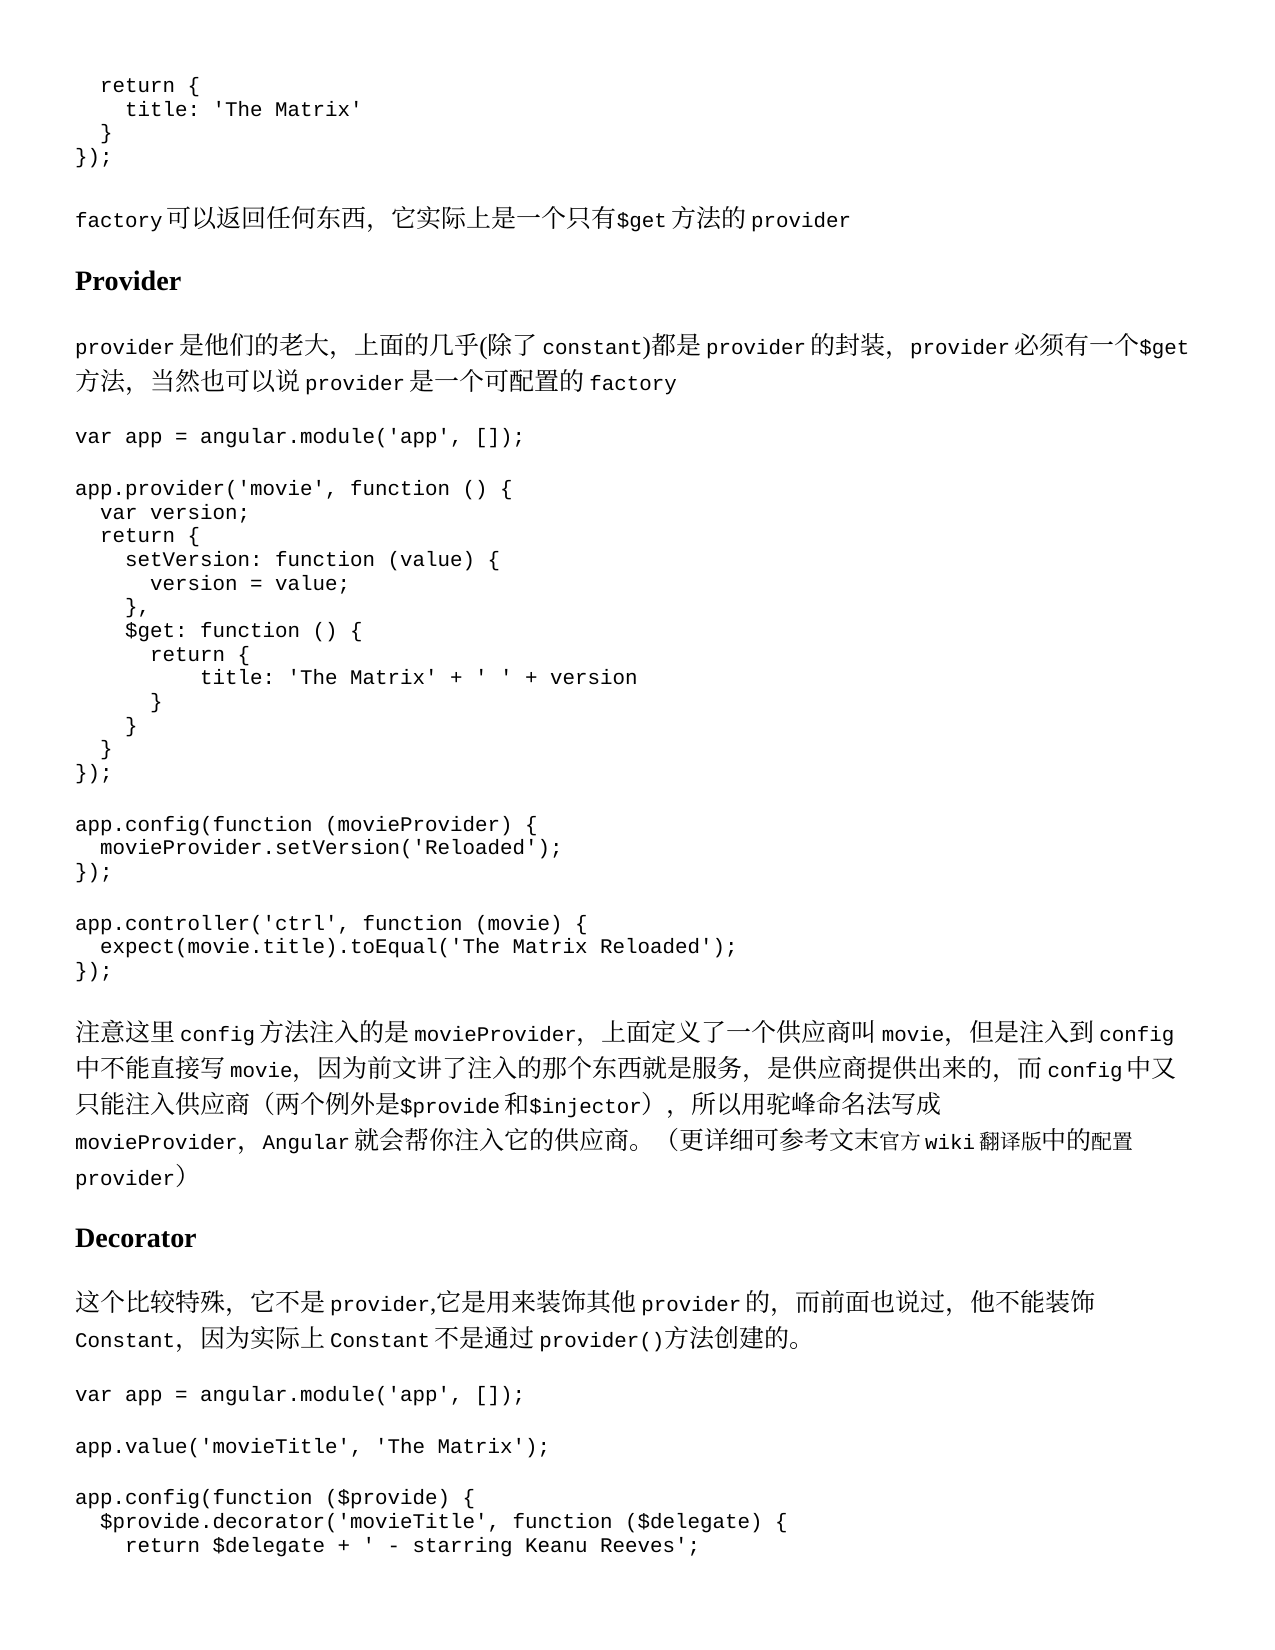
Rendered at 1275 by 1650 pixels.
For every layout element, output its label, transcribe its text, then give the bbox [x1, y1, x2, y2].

text app.config(function (movieProvider) { [75, 813, 1200, 837]
text return { [75, 644, 1200, 667]
text }, [75, 596, 1200, 620]
text return $delegate + ' - starring Keanu Reeves'; [75, 1535, 1200, 1558]
text app.controller('ctrl', function (movie) { [75, 912, 1200, 936]
text 这个比较特殊，它不是provider,它是用来装饰其他provider的，而前面也说过，他不能装饰Constant，因为实际上Constant不是通过provider()方法创建的。 [75, 1283, 1200, 1355]
text Provider [75, 264, 1200, 296]
text $provide.decorator('movieTitle', function ($delegate) { [75, 1511, 1200, 1535]
text $get: function () { [75, 620, 1200, 644]
text title: 'The Matrix' [75, 99, 1200, 122]
text }); [75, 146, 1200, 169]
text movieProvider.setVersion('Reloaded'); [75, 837, 1200, 861]
text 注意这里config方法注入的是movieProvider，上面定义了一个供应商叫movie，但是注入到config中不能直接写movie，因为前文讲了注入的那个东西就是服务，是供应商提供出来的，而config中又只能注入供应商（两个例外是$provide和$injector），所以用驼峰命名法写成movieProvider，Angular就会帮你注入它的供应商。（更详细可参考文末官方wiki翻译版中的配置provider） [75, 1013, 1200, 1192]
text expect(movie.title).toEqual('The Matrix Reloaded'); [75, 936, 1200, 960]
text app.value('movieTitle', 'The Matrix'); [75, 1436, 1200, 1459]
text var version; [75, 502, 1200, 525]
text factory可以返回任何东西，它实际上是一个只有$get方法的provider [75, 199, 1200, 235]
text return { [75, 525, 1200, 549]
text var app = angular.module('app', []); [75, 1384, 1200, 1408]
text var app = angular.module('app', []); [75, 426, 1200, 450]
text app.provider('movie', function () { [75, 478, 1200, 502]
text app.config(function ($provide) { [75, 1487, 1200, 1511]
text version = value; [75, 573, 1200, 596]
text Decorator [75, 1221, 1200, 1254]
text }); [75, 861, 1200, 884]
text }); [75, 762, 1200, 786]
text return { [75, 75, 1200, 99]
text title: 'The Matrix' + ' ' + version [75, 667, 1200, 691]
text } [75, 738, 1200, 762]
text } [75, 691, 1200, 714]
text } [75, 122, 1200, 146]
text } [75, 714, 1200, 738]
text provider是他们的老大，上面的几乎(除了constant)都是provider的封装，provider必须有一个$get方法，当然也可以说provider是一个可配置的factory [75, 325, 1200, 397]
text }); [75, 960, 1200, 983]
text setVersion: function (value) { [75, 549, 1200, 573]
